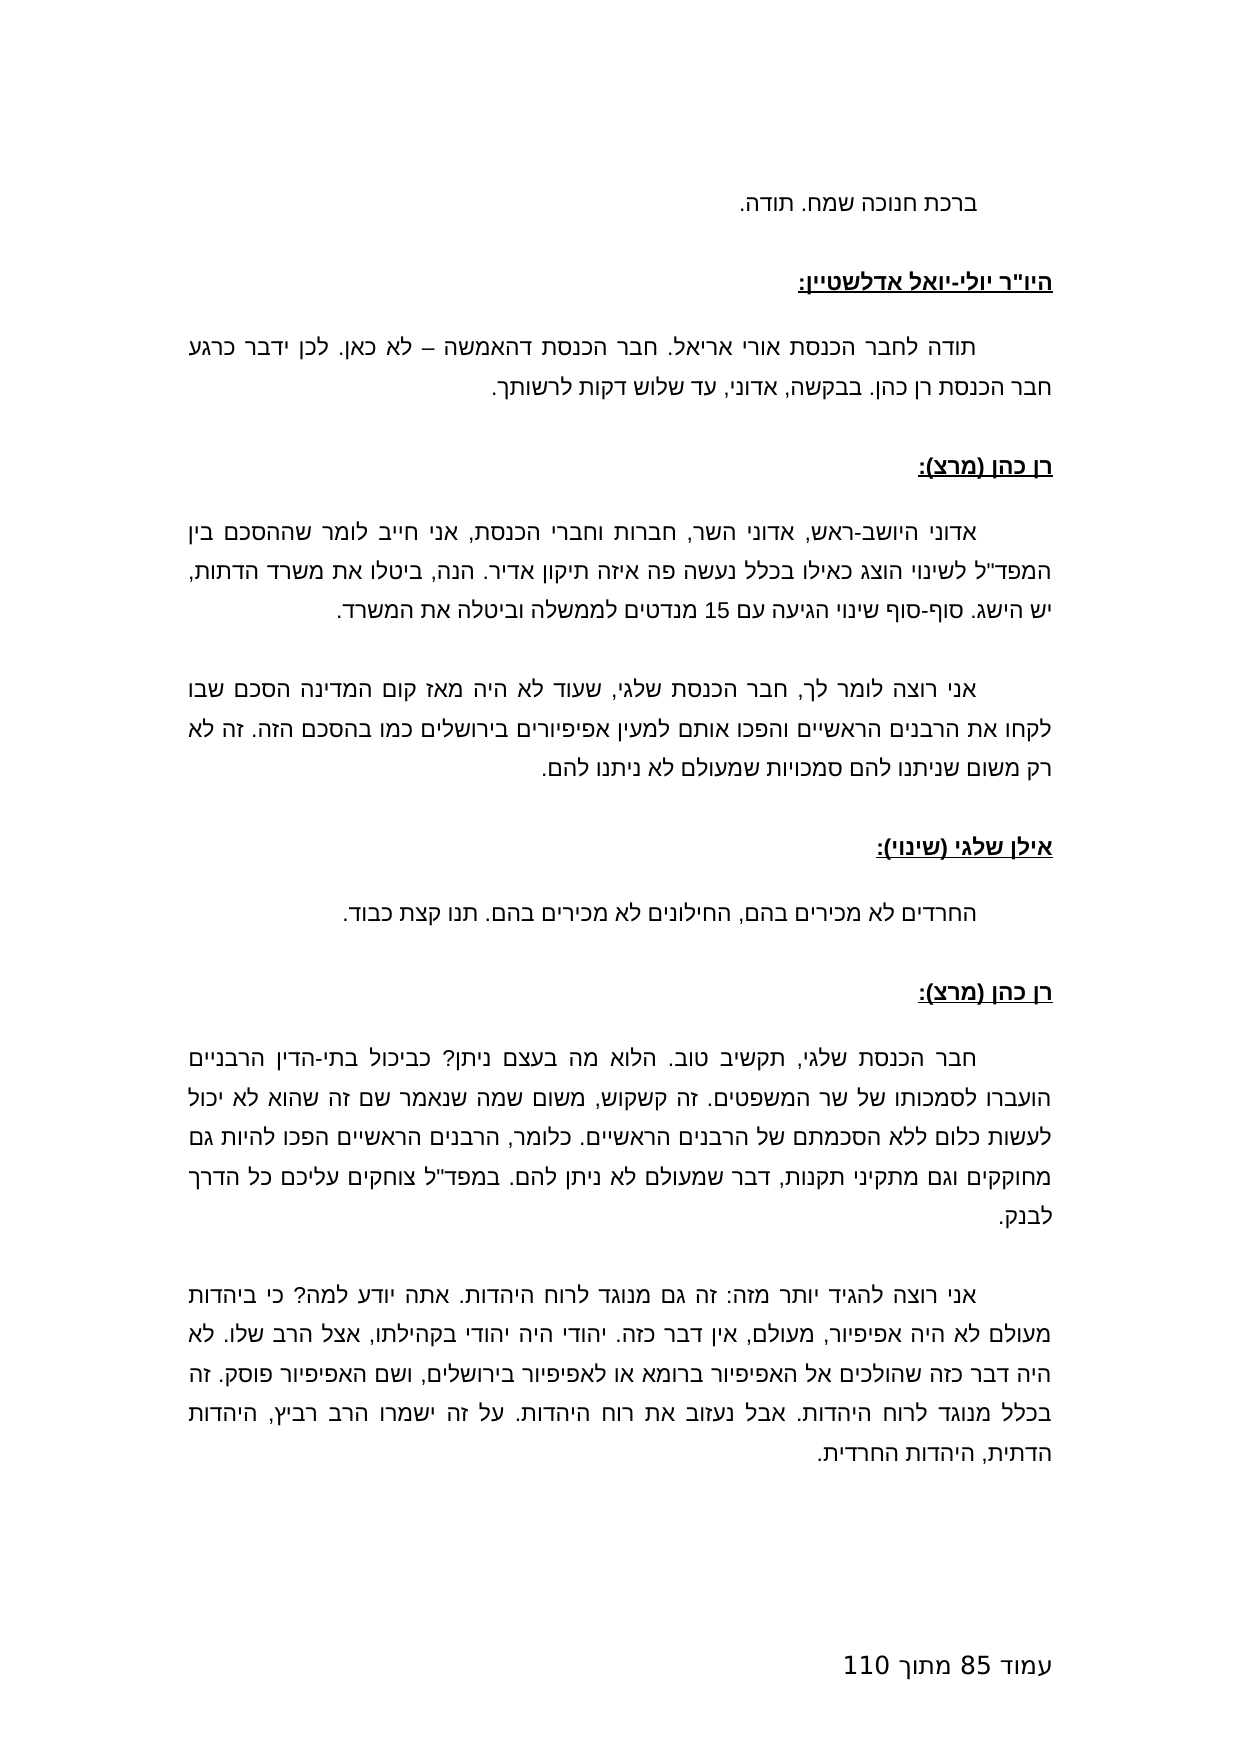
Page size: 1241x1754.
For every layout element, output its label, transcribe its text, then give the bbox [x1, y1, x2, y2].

text רן כהן (מרצ): [187, 453, 1053, 479]
text היו"ר יולי-יואל אדלשטיין: [187, 268, 1053, 295]
text ברכת חנוכה שמח. תודה. [187, 189, 1053, 216]
text אני רוצה להגיד יותר מזה: זה גם מנוגד לרוח היהדות. אתה יודע למה? כי ביהדות מעולם לא היה אפיפיור, מעולם, אין דבר כזה. יהודי היה יהודי בקהילתו, אצל הרב שלו. לא היה דבר כזה שהולכים אל האפיפיור ברומא או לאפיפיור בירושלים, ושם האפיפיור פוסק. זה בכלל מנוגד לרוח היהדות. אבל נעזוב את רוח היהדות. על זה ישמרו הרב רביץ, היהדות הדתית, היהדות החרדית. [187, 1282, 1053, 1466]
text תודה לחבר הכנסת אורי אריאל. חבר הכנסת דהאמשה – לא כאן. לכן ידבר כרגע חבר הכנסת רן כהן. בבקשה, אדוני, עד שלוש דקות לרשותך. [187, 334, 1053, 400]
text רן כהן (מרצ): [187, 979, 1053, 1006]
text חבר הכנסת שלגי, תקשיב טוב. הלוא מה בעצם ניתן? כביכול בתי-הדין הרבניים הועברו לסמכותו של שר המשפטים. זה קשקוש, משום שמה שנאמר שם זה שהוא לא יכול לעשות כלום ללא הסכמתם של הרבנים הראשיים. כלומר, הרבנים הראשיים הפכו להיות גם מחוקקים וגם מתקיני תקנות, דבר שמעולם לא ניתן להם. במפד"ל צוחקים עליכם כל הדרך לבנק. [187, 1045, 1053, 1229]
text אני רוצה לומר לך, חבר הכנסת שלגי, שעוד לא היה מאז קום המדינה הסכם שבו לקחו את הרבנים הראשיים והפכו אותם למעין אפיפיורים בירושלים כמו בהסכם הזה. זה לא רק משום שניתנו להם סמכויות שמעולם לא ניתנו להם. [187, 676, 1053, 782]
text אילן שלגי (שינוי): [187, 834, 1053, 861]
text החרדים לא מכירים בהם, החילונים לא מכירים בהם. תנו קצת כבוד. [187, 900, 1053, 927]
text אדוני היושב-ראש, אדוני השר, חברות וחברי הכנסת, אני חייב לומר שההסכם בין המפד"ל לשינוי הוצג כאילו בכלל נעשה פה איזה תיקון אדיר. הנה, ביטלו את משרד הדתות, יש הישג. סוף-סוף שינוי הגיעה עם 15 מנדטים לממשלה וביטלה את המשרד. [187, 518, 1053, 624]
